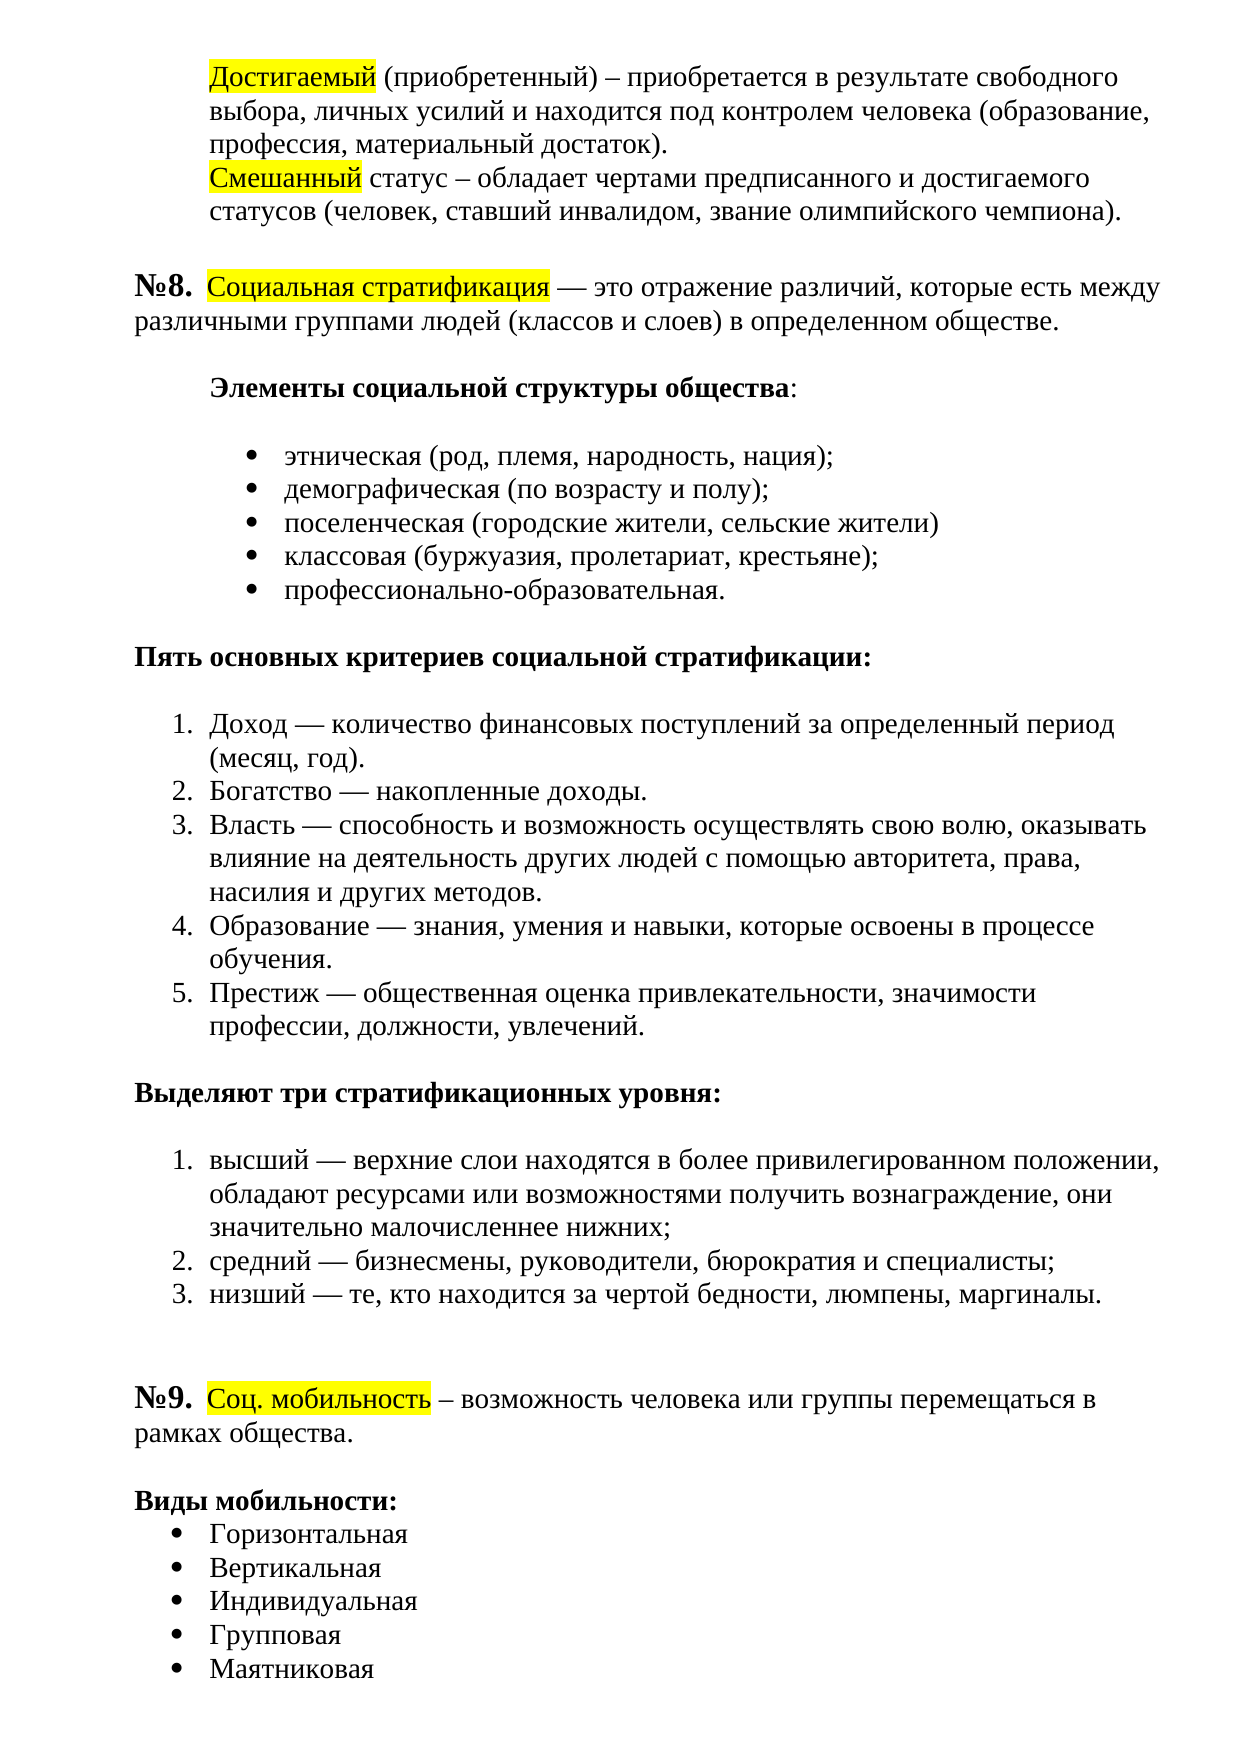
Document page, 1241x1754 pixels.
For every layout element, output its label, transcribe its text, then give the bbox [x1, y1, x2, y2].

list поселенческая (городские жители, сельские жители) [247, 505, 1181, 538]
list Доход — количество финансовых поступлений за определенный период (месяц, год). [172, 706, 1181, 773]
list Горизонтальная [172, 1516, 1181, 1550]
list Групповая [172, 1617, 1181, 1651]
list Вертикальная [172, 1550, 1181, 1583]
list Престиж — общественная оценка привлекательности, значимости профессии, должности, увлечений. [172, 975, 1181, 1042]
text Смешанный статус – обладает чертами предписанного и достигаемого статусов (человек, ставший инвалидом, звание олимпийского чемпиона). [209, 160, 1181, 227]
text №9. Соц. мобильность – возможность человека или группы перемещаться в рамках общества. [134, 1377, 1181, 1449]
list высший — верхние слои находятся в более привилегированном положении, обладают ресурсами или возможностями получить вознаграждение, они значительно малочисленнее нижних; [172, 1142, 1181, 1243]
list Образование — знания, умения и навыки, которые освоены в процессе обучения. [172, 908, 1181, 975]
list Богатство — накопленные доходы. [172, 773, 1181, 807]
text Выделяют три стратификационных уровня: [134, 1075, 1181, 1109]
list профессионально-образовательная. [247, 572, 1181, 606]
list Власть — способность и возможность осуществлять свою волю, оказывать влияние на деятельность других людей с помощью авторитета, права, насилия и других методов. [172, 807, 1181, 908]
list классовая (буржуазия, пролетариат, крестьяне); [247, 538, 1181, 572]
list Индивидуальная [172, 1583, 1181, 1617]
text Элементы социальной структуры общества: [209, 371, 1181, 404]
list Маятниковая [172, 1651, 1181, 1684]
text Достигаемый (приобретенный) – приобретается в результате свободного выбора, личных усилий и находится под контролем человека (образование, профессия, материальный достаток). [209, 59, 1181, 160]
text №8. Социальная стратификация — это отражение различий, которые есть между различными группами людей (классов и слоев) в определенном обществе. [134, 265, 1181, 337]
text Пять основных критериев социальной стратификации: [134, 639, 1181, 673]
list средний — бизнесмены, руководители, бюрократия и специалисты; [172, 1243, 1181, 1277]
list низший — те, кто находится за чертой бедности, люмпены, маргиналы. [172, 1277, 1181, 1310]
list демографическая (по возрасту и полу); [247, 471, 1181, 505]
text Виды мобильности: [134, 1483, 1181, 1516]
list этническая (род, племя, народность, нация); [247, 438, 1181, 471]
